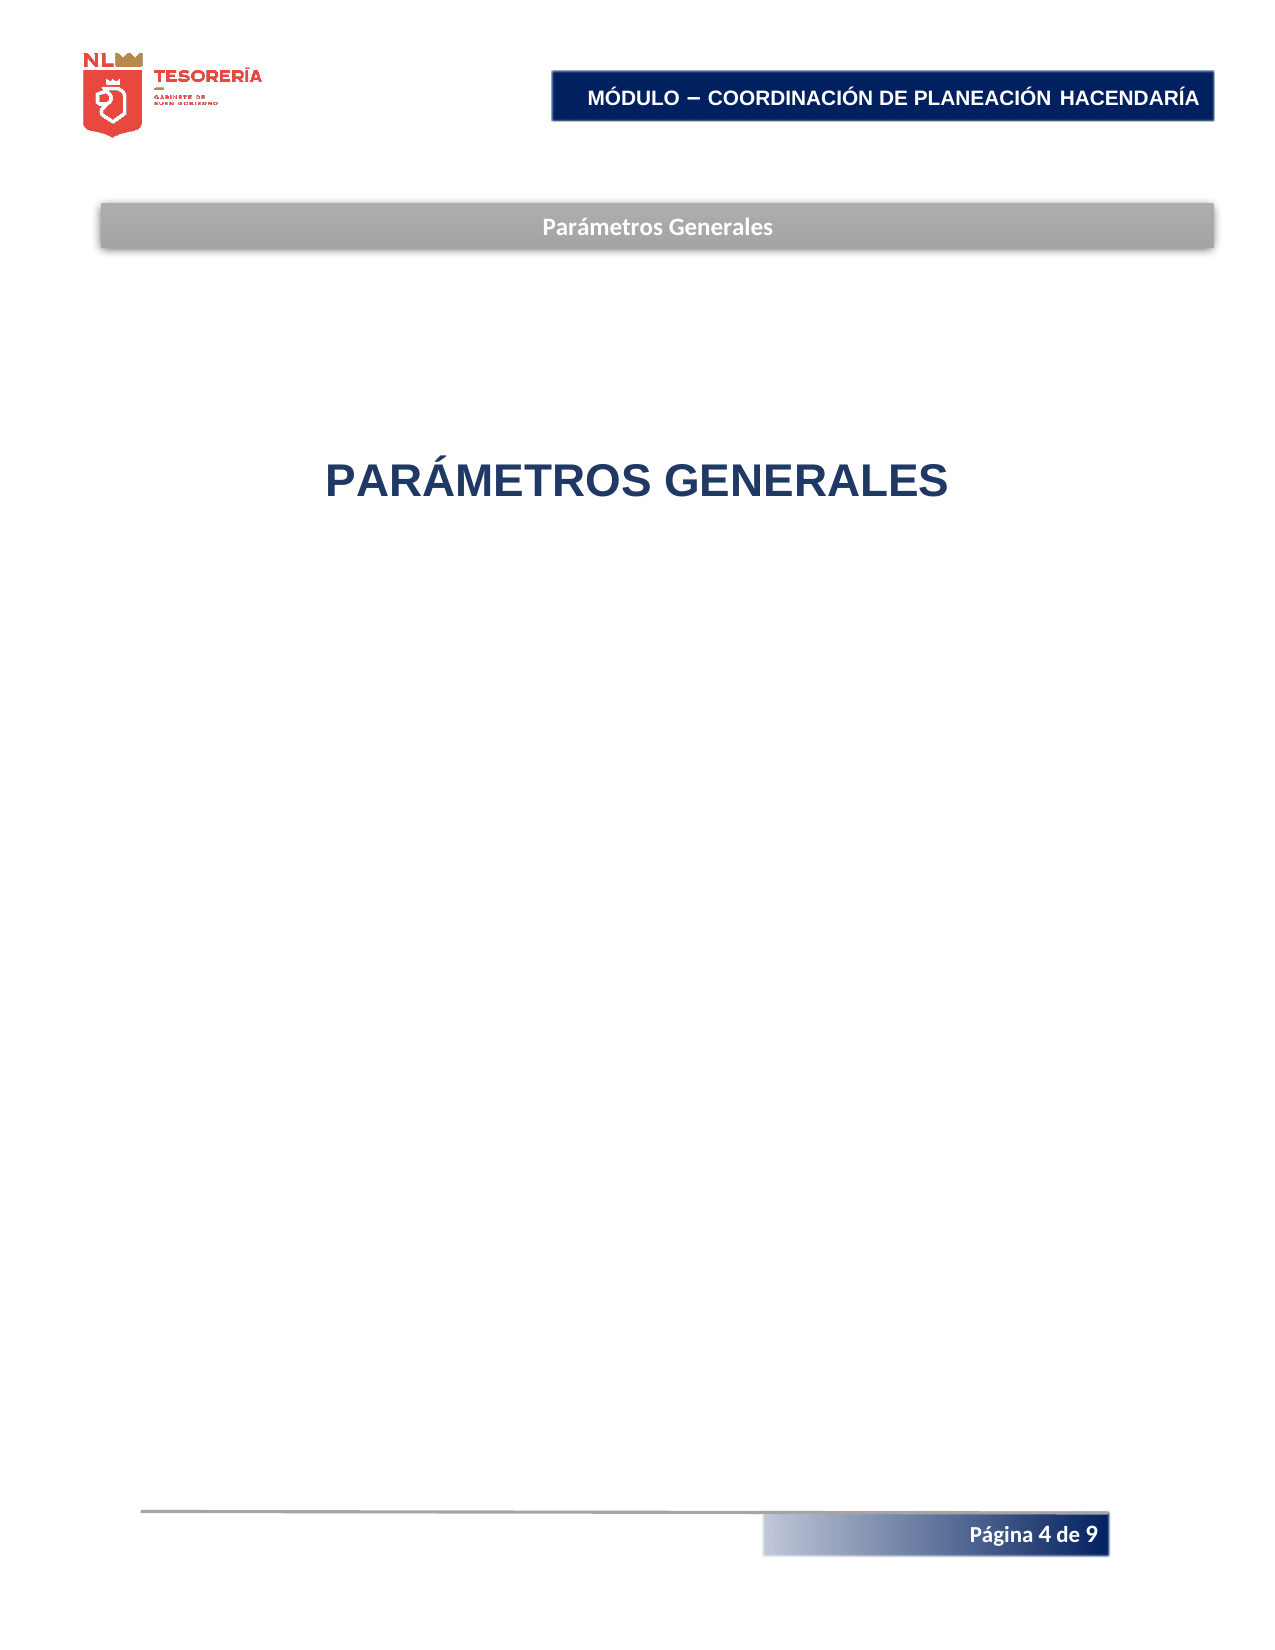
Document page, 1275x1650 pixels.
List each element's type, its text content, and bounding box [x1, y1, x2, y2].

subtitle PARÁMETROS GENERALES [177, 454, 1098, 506]
picture [79, 43, 264, 140]
